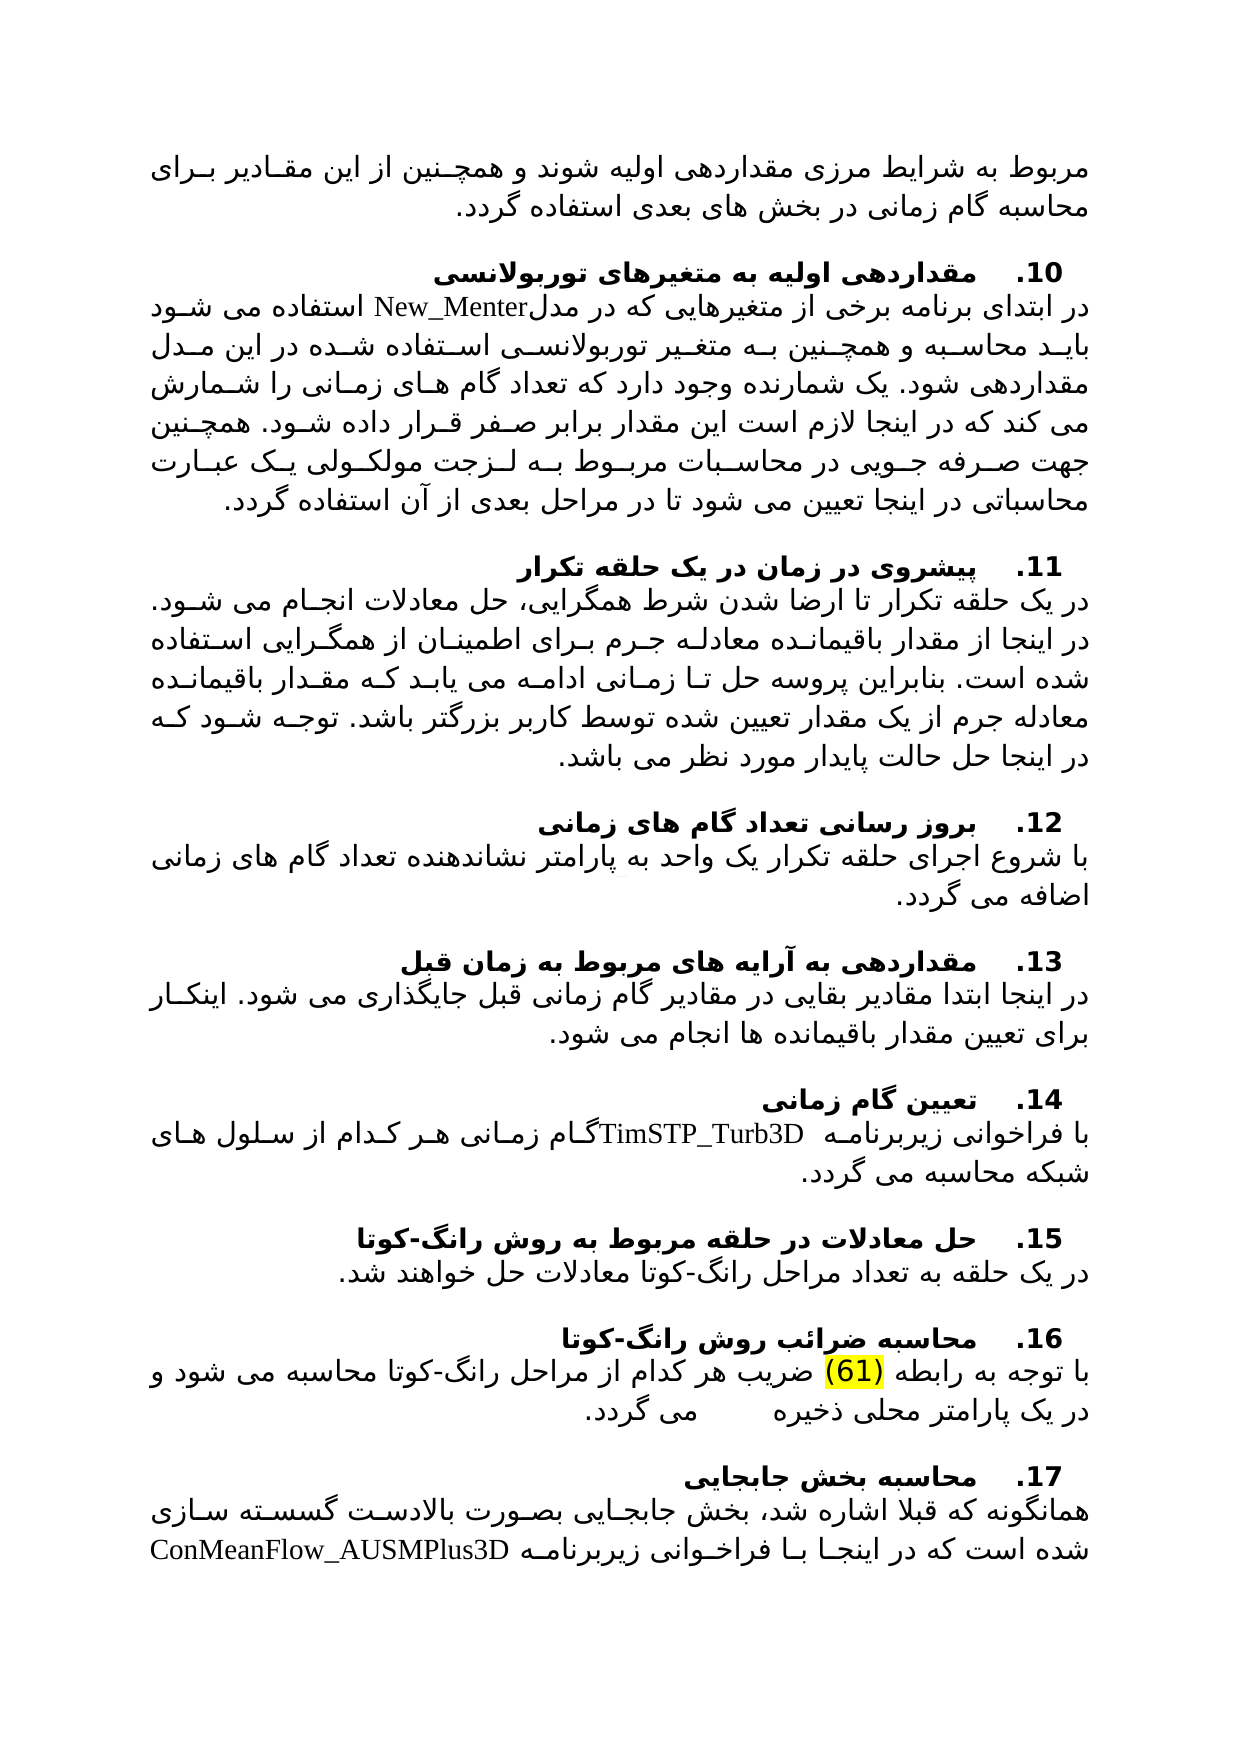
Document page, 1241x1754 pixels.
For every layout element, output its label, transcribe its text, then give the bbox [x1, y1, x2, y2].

text در یک حلقه به تعداد مراحل رانگ-کوتا معادلات حل خواهند شد. [150, 1255, 1090, 1289]
text حل معادلات در حلقه مربوط به روش رانگ-کوتا [150, 1223, 1015, 1255]
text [150, 1493, 1090, 1566]
text با شروع اجرای حلقه تکرار یک واحد به پارامتر نشاندهنده تعداد گام های زمانی اضافه می گردد. [150, 839, 1090, 912]
text محاسبه ضرائب روش رانگ-کوتا [150, 1323, 1015, 1355]
text با فراخوانی زیربرنامه TimSTP_Turb3Dگام زمانی هر کدام از سلول های شبکه محاسبه می گردد. [150, 1116, 1090, 1189]
text تعیین گام زمانی [150, 1084, 1015, 1116]
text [150, 150, 1090, 223]
text مقداردهی اولیه به متغیرهای توربولانسی [150, 257, 1015, 289]
text محاسبه بخش جابجایی [150, 1462, 1015, 1493]
text پیشروی در زمان در یک حلقه تکرار [150, 552, 1015, 583]
text با توجه به رابطه ‏(61) ضریب هر کدام از مراحل رانگ-کوتا محاسبه می شود و در یک پارامتر محلی ذخیره می گردد. [150, 1355, 1090, 1428]
text در اینجا ابتدا مقادیر بقایی در مقادیر گام زمانی قبل جایگذاری می شود. اینکار برای تعیین مقدار باقیمانده ها انجام می شود. [150, 977, 1090, 1050]
text در یک حلقه تکرار تا ارضا شدن شرط همگرایی، حل معادلات انجام می شود. در اینجا از مقدار باقیمانده معادله جرم برای اطمینان از همگرایی استفاده شده است. بنابراین پروسه حل تا زمانی ادامه می یابد که مقدار باقیمانده معادله جرم از یک مقدار تعیین شده توسط کاربر بزرگتر باشد. توجه شود که در اینجا حل حالت پایدار مورد نظر می باشد. [150, 583, 1090, 773]
text در ابتدای برنامه برخی از متغیرهایی که در مدلNew_Menter استفاده می شود باید محاسبه و همچنین به متغیر توربولانسی استفاده شده در این مدل مقداردهی شود. یک شمارنده وجود دارد که تعداد گام های زمانی را شمارش می کند که در اینجا لازم است این مقدار برابر صفر قرار داده شود. همچنین جهت صرفه جویی در محاسبات مربوط به لزجت مولکولی یک عبارت محاسباتی در اینجا تعیین می شود تا در مراحل بعدی از آن استفاده گردد. [150, 289, 1090, 518]
text بروز رسانی تعداد گام های زمانی [150, 807, 1015, 839]
text مقداردهی به آرایه های مربوط به زمان قبل [150, 946, 1015, 977]
